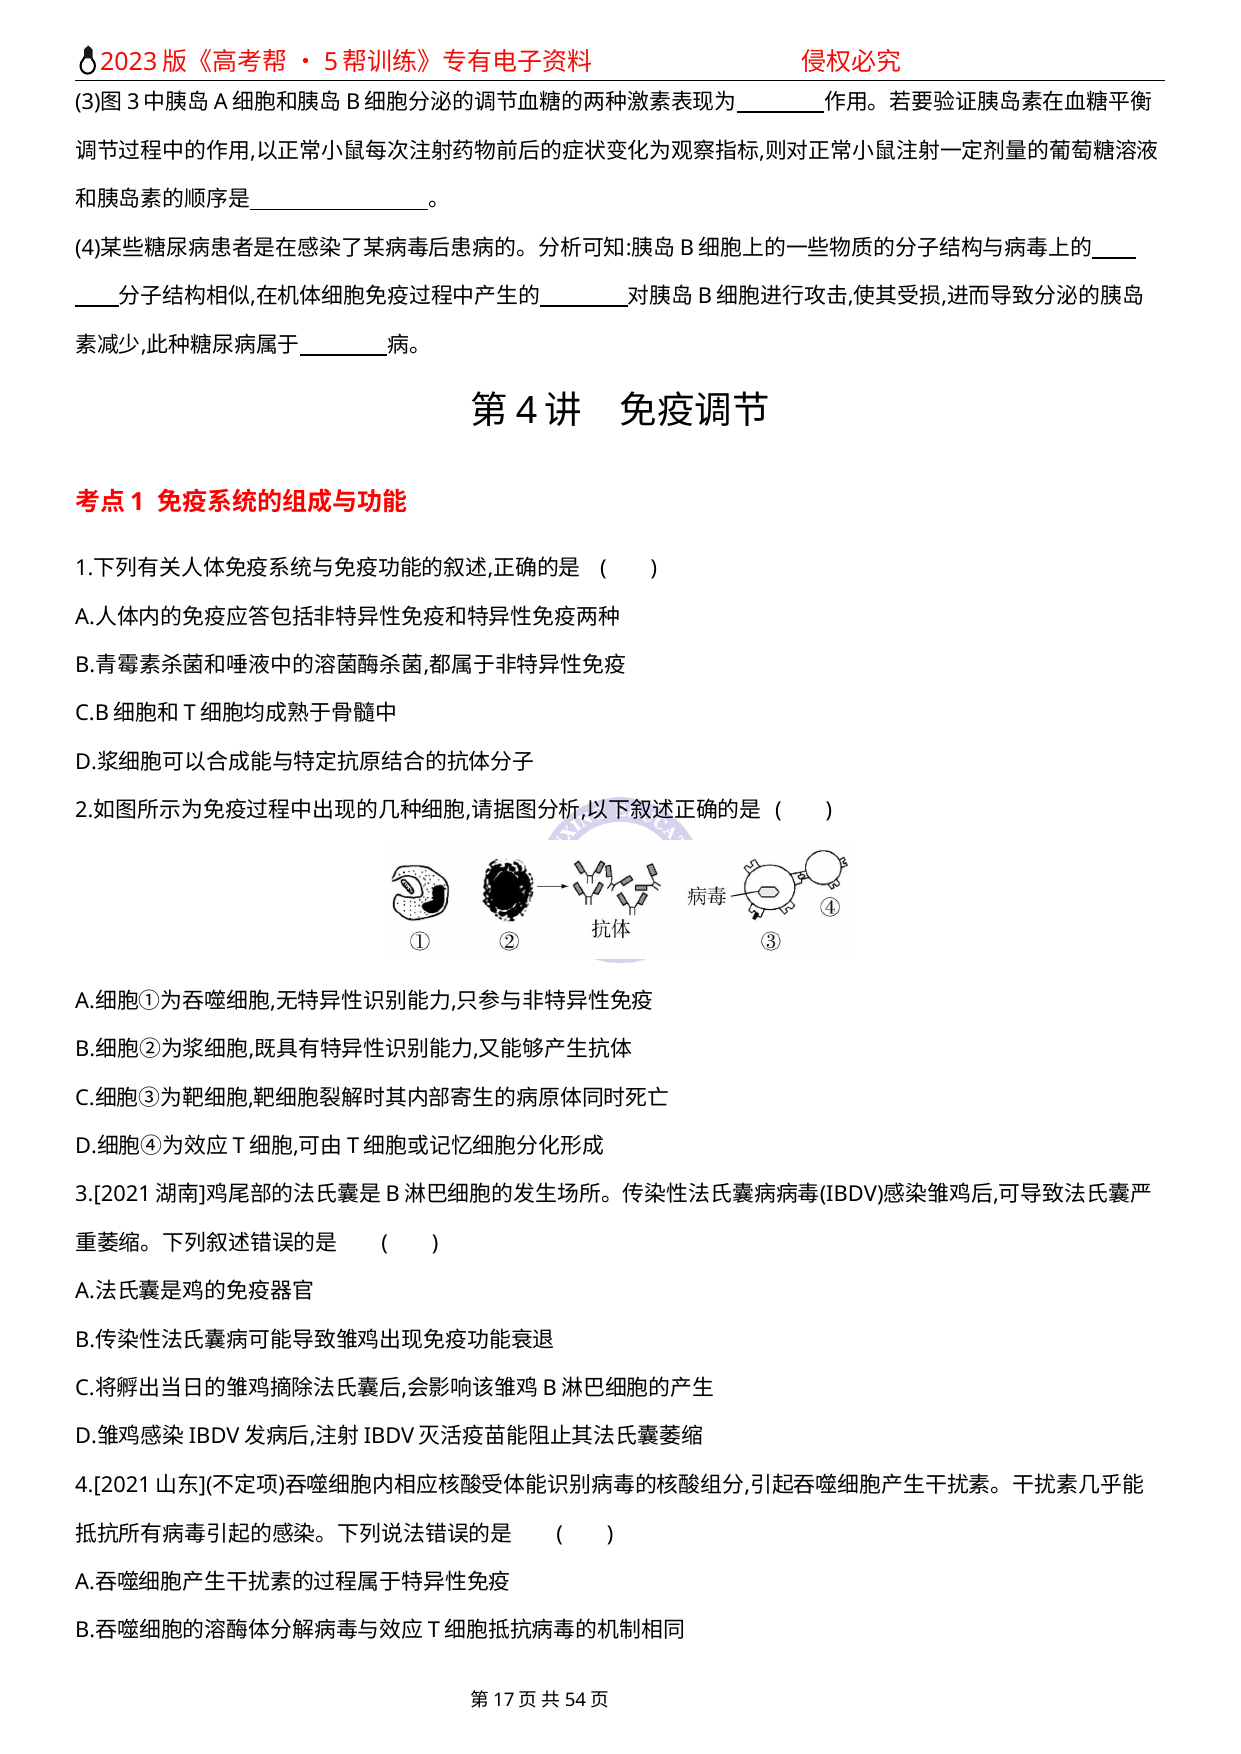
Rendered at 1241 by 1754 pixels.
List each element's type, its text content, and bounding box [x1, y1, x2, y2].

text B.青霉素杀菌和唾液中的溶菌酶杀菌,都属于非特异性免疫 [75, 647, 1165, 679]
text D.浆细胞可以合成能与特定抗原结合的抗体分子 [75, 743, 1165, 776]
text C.将孵出当日的雏鸡摘除法氏囊后,会影响该雏鸡B淋巴细胞的产生 [75, 1370, 1165, 1402]
text A.吞噬细胞产生干扰素的过程属于特异性免疫 [75, 1564, 1165, 1596]
text B.吞噬细胞的溶酶体分解病毒与效应T细胞抵抗病毒的机制相同 [75, 1612, 1165, 1644]
text 4.[2021山东](不定项)吞噬细胞内相应核酸受体能识别病毒的核酸组分,引起吞噬细胞产生干扰素。干扰素几乎能抵抗所有病毒引起的感染。下列说法错误的是 ( ) [75, 1467, 1165, 1548]
text D.细胞④为效应T细胞,可由T细胞或记忆细胞分化形成 [75, 1128, 1165, 1160]
text A.法氏囊是鸡的免疫器官 [75, 1273, 1165, 1306]
text B.传染性法氏囊病可能导致雏鸡出现免疫功能衰退 [75, 1322, 1165, 1354]
text 第4讲 免疫调节 [75, 375, 1165, 440]
text (3)图3中胰岛A细胞和胰岛B细胞分泌的调节血糖的两种激素表现为 作用。若要验证胰岛素在血糖平衡调节过程中的作用,以正常小鼠每次注射药物前后的症状变化为观察指标,则对正常小鼠注射一定剂量的葡萄糖溶液和胰岛素的顺序是 。 [75, 83, 1165, 213]
text A.人体内的免疫应答包括非特异性免疫和特异性免疫两种 [75, 598, 1165, 631]
picture [383, 840, 858, 959]
text C.细胞③为靶细胞,靶细胞裂解时其内部寄生的病原体同时死亡 [75, 1079, 1165, 1112]
text A.细胞①为吞噬细胞,无特异性识别能力,只参与非特异性免疫 [75, 983, 1165, 1015]
text B.细胞②为浆细胞,既具有特异性识别能力,又能够产生抗体 [75, 1031, 1165, 1064]
text (4)某些糖尿病患者是在感染了某病毒后患病的。分析可知:胰岛B细胞上的一些物质的分子结构与病毒上的 [75, 229, 1165, 262]
text C.B细胞和T细胞均成熟于骨髓中 [75, 695, 1165, 728]
text 分子结构相似,在机体细胞免疫过程中产生的 对胰岛B细胞进行攻击,使其受损,进而导致分泌的胰岛素减少,此种糖尿病属于 病。 [75, 278, 1165, 359]
text 1.下列有关人体免疫系统与免疫功能的叙述,正确的是 ( ) [75, 550, 1165, 583]
text 2.如图所示为免疫过程中出现的几种细胞,请据图分析,以下叙述正确的是 ( ) [75, 792, 1165, 824]
text D.雏鸡感染IBDV发病后,注射IBDV灭活疫苗能阻止其法氏囊萎缩 [75, 1418, 1165, 1451]
text 3.[2021湖南]鸡尾部的法氏囊是B淋巴细胞的发生场所。传染性法氏囊病病毒(IBDV)感染雏鸡后,可导致法氏囊严重萎缩。下列叙述错误的是 ( ) [75, 1176, 1165, 1257]
text 考点1 免疫系统的组成与功能 [75, 467, 1165, 532]
